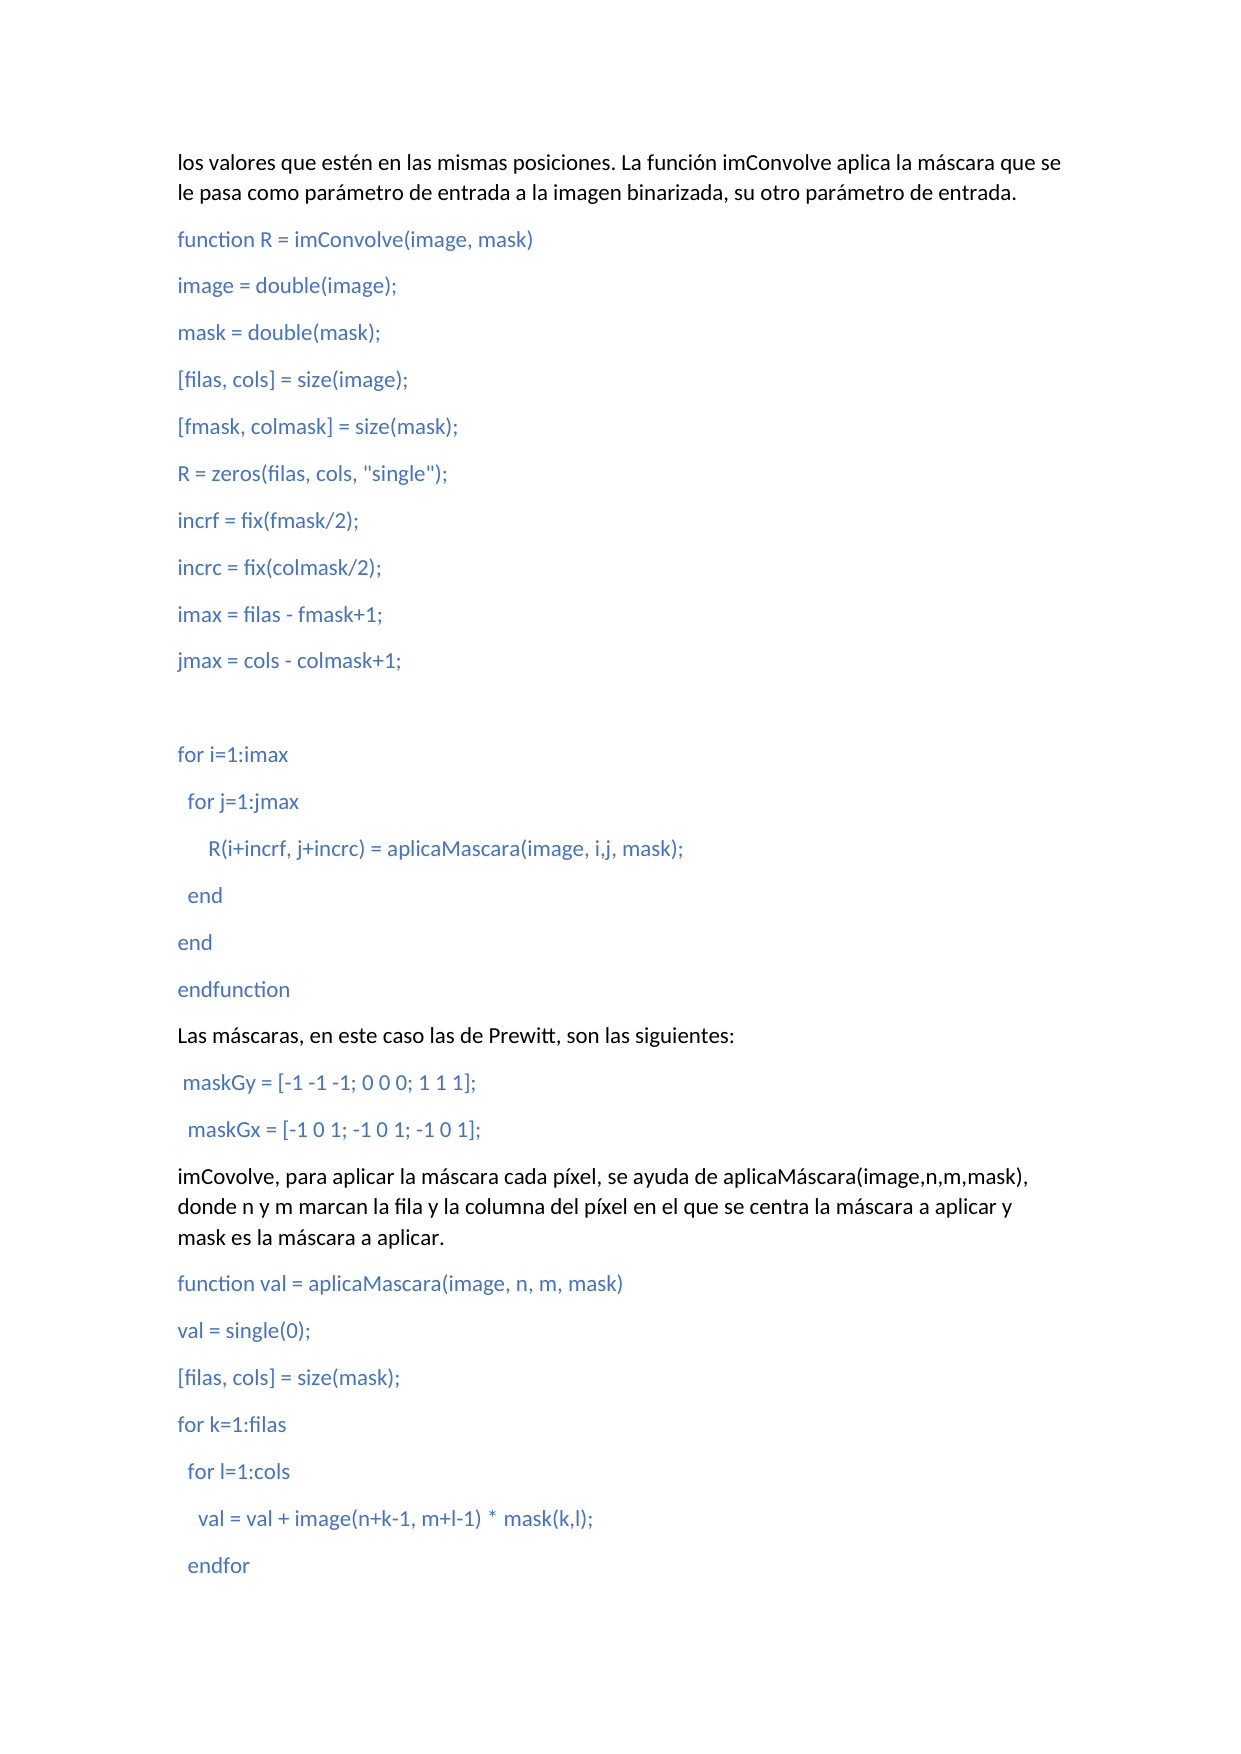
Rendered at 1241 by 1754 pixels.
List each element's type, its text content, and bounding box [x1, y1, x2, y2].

text [filas, cols] = size(image); [177, 365, 1063, 393]
text maskGx = [-1 0 1; -1 0 1; -1 0 1]; [177, 1115, 1063, 1143]
text end [177, 881, 1063, 909]
text end [177, 928, 1063, 956]
text val = val + image(n+k-1, m+l-1) * mask(k,l); [177, 1504, 1063, 1532]
text for j=1:jmax [177, 787, 1063, 815]
text R = zeros(filas, cols, "single"); [177, 459, 1063, 487]
text jmax = cols - colmask+1; [177, 647, 1063, 674]
text incrf = fix(fmask/2); [177, 506, 1063, 534]
text imax = filas - fmask+1; [177, 600, 1063, 628]
text mask = double(mask); [177, 318, 1063, 346]
text image = double(image); [177, 272, 1063, 299]
text function R = imConvolve(image, mask) [177, 225, 1063, 253]
text endfor [177, 1551, 1063, 1579]
text incrc = fix(colmask/2); [177, 553, 1063, 581]
text endfunction [177, 975, 1063, 1003]
text [filas, cols] = size(mask); [177, 1363, 1063, 1391]
text val = single(0); [177, 1316, 1063, 1344]
text Las máscaras, en este caso las de Prewitt, son las siguientes: [177, 1022, 1063, 1049]
text R(i+incrf, j+incrc) = aplicaMascara(image, i,j, mask); [177, 834, 1063, 862]
text imCovolve, para aplicar la máscara cada píxel, se ayuda de aplicaMáscara(image,n,m,mask), donde n y m marcan la fila y la columna del píxel en el que se centra la máscara a aplicar y mask es la máscara a aplicar. [177, 1162, 1063, 1251]
text maskGy = [-1 -1 -1; 0 0 0; 1 1 1]; [177, 1068, 1063, 1096]
text for i=1:imax [177, 740, 1063, 768]
text for l=1:cols [177, 1457, 1063, 1485]
text [fmask, colmask] = size(mask); [177, 412, 1063, 440]
text function val = aplicaMascara(image, n, m, mask) [177, 1269, 1063, 1297]
text for k=1:filas [177, 1410, 1063, 1438]
